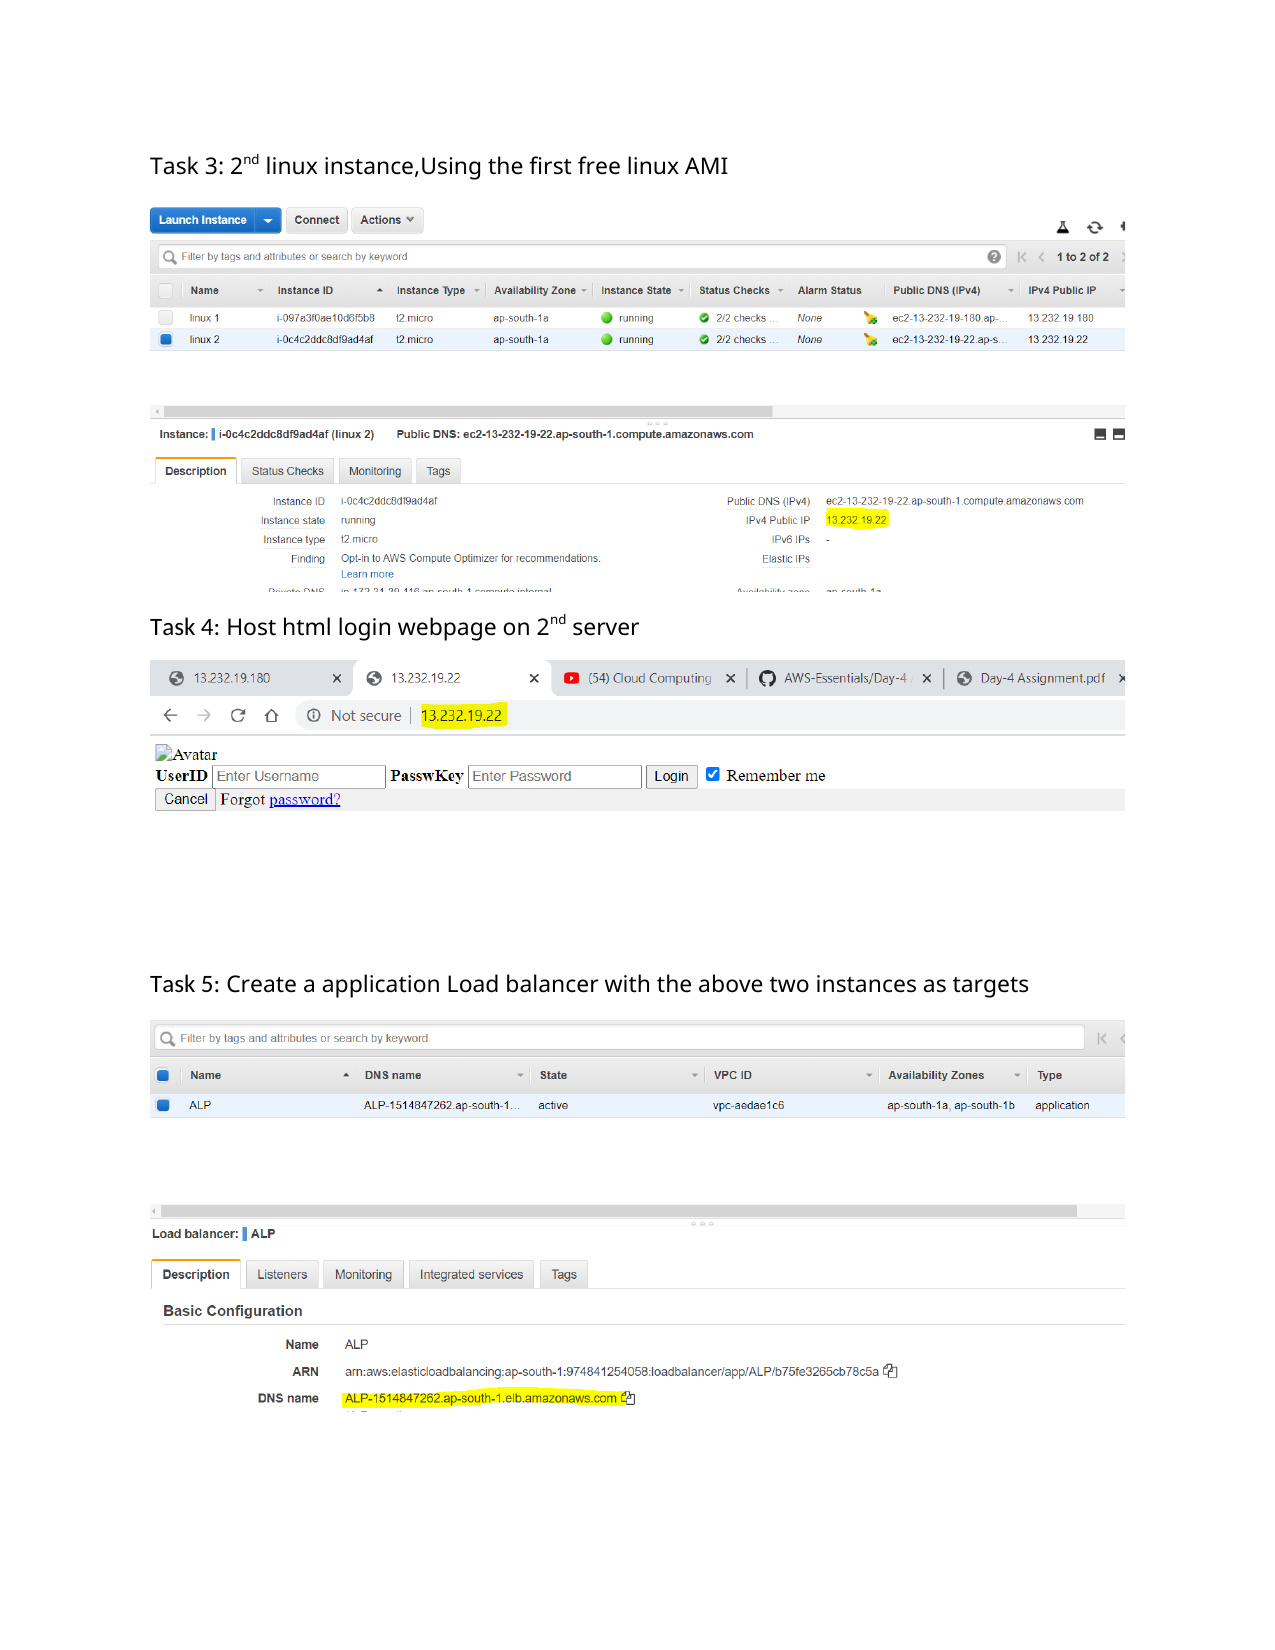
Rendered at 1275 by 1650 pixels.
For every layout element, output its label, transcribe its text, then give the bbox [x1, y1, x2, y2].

picture [150, 660, 1125, 950]
picture [150, 200, 1125, 592]
text Task 4: Host html login webpage on 2nd server [150, 610, 1125, 642]
picture [150, 1018, 1125, 1412]
text Task 3: 2nd linux instance,Using the first free linux AMI [150, 150, 1125, 181]
text Task 5: Create a application Load balancer with the above two instances as targets [150, 968, 1125, 999]
